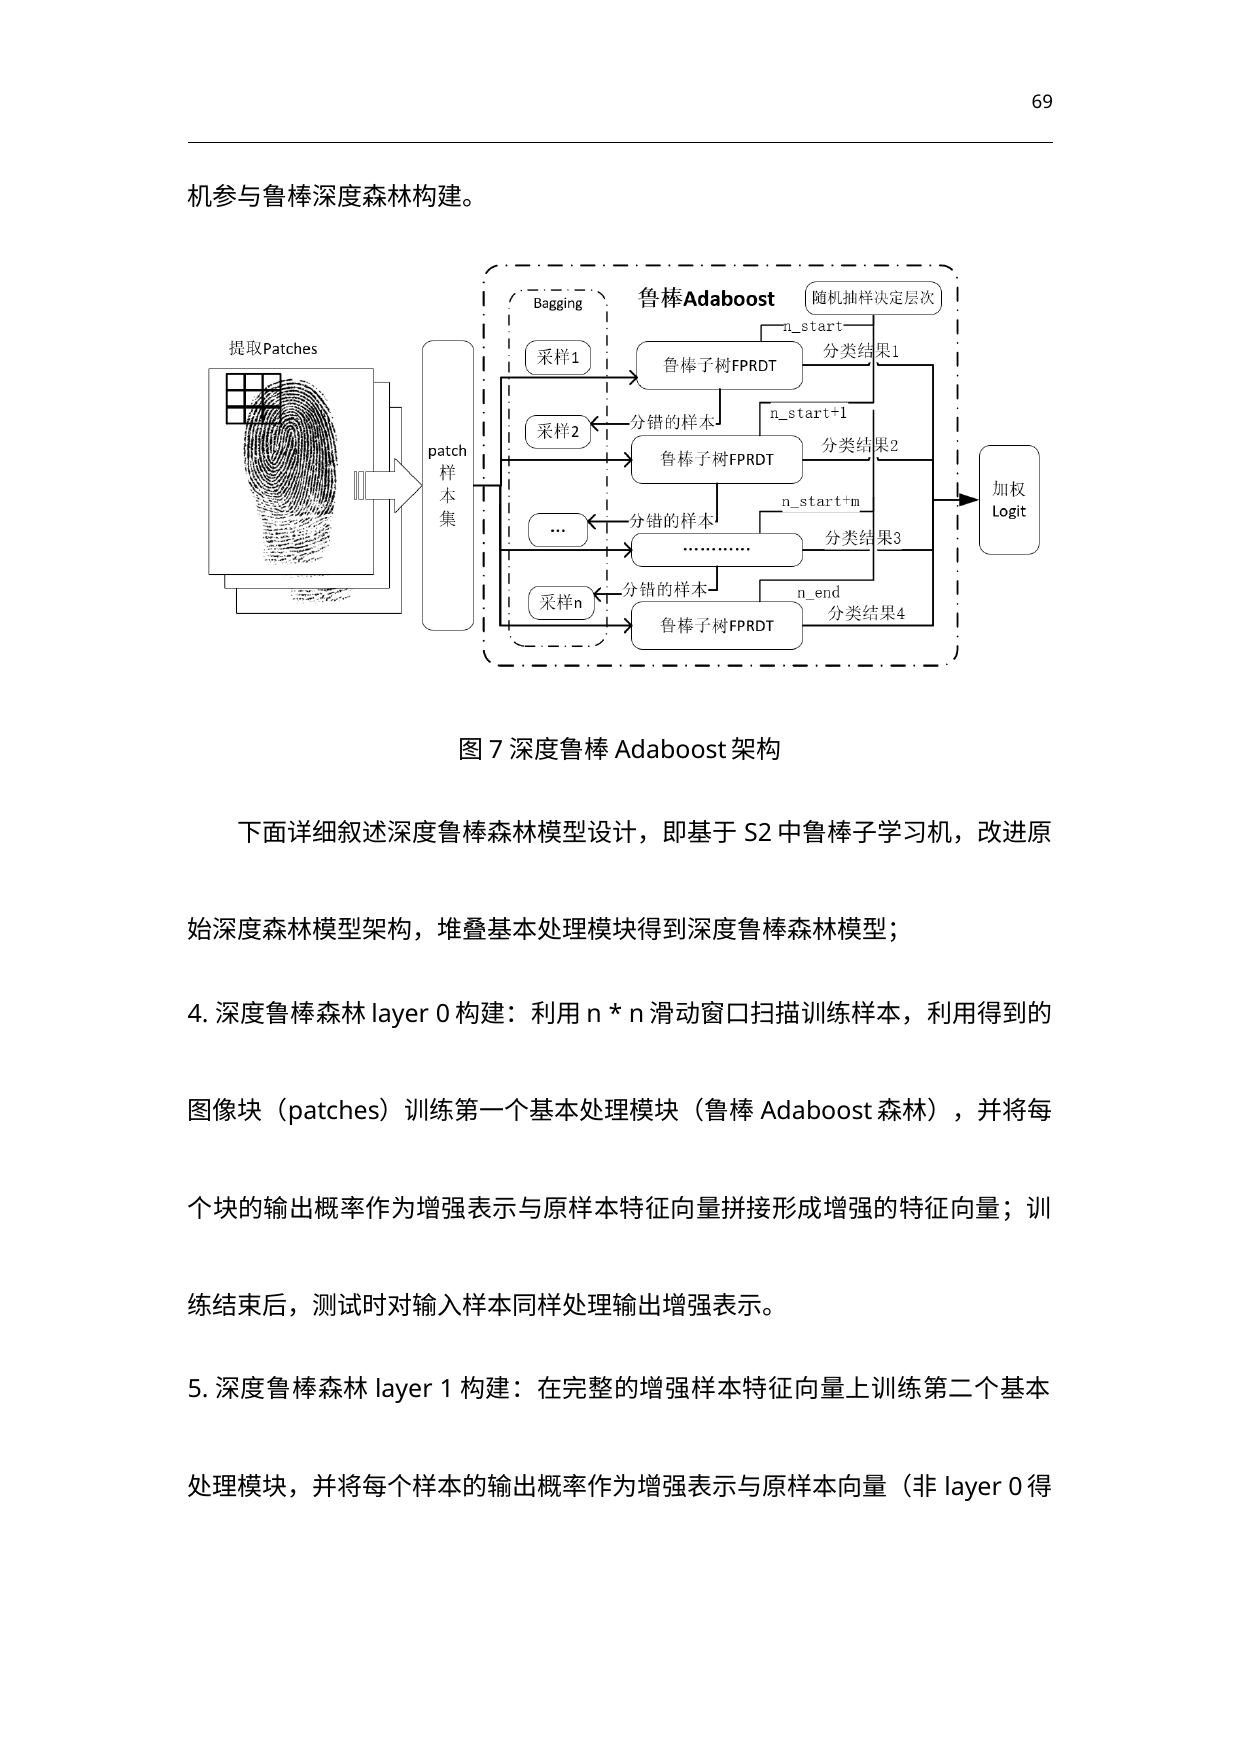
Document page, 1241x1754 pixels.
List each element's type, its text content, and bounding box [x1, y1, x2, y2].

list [187, 1354, 1053, 1517]
list 深度鲁棒森林layer 0构建：利用n * n滑动窗口扫描训练样本，利用得到的图像块（patches）训练第一个基本处理模块（鲁棒Adaboost森林），并将每个块的输出概率作为增强表示与原样本特征向量拼接形成增强的特征向量；训练结束后，测试时对输入样本同样处理输出增强表示。 [187, 979, 1053, 1336]
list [187, 162, 1053, 227]
text 下面详细叙述深度鲁棒森林模型设计，即基于S2中鲁棒子学习机，改进原始深度森林模型架构，堆叠基本处理模块得到深度鲁棒森林模型； [187, 798, 1053, 961]
list 图7 深度鲁棒Adaboost架构 [187, 715, 1053, 780]
picture [187, 245, 1059, 684]
